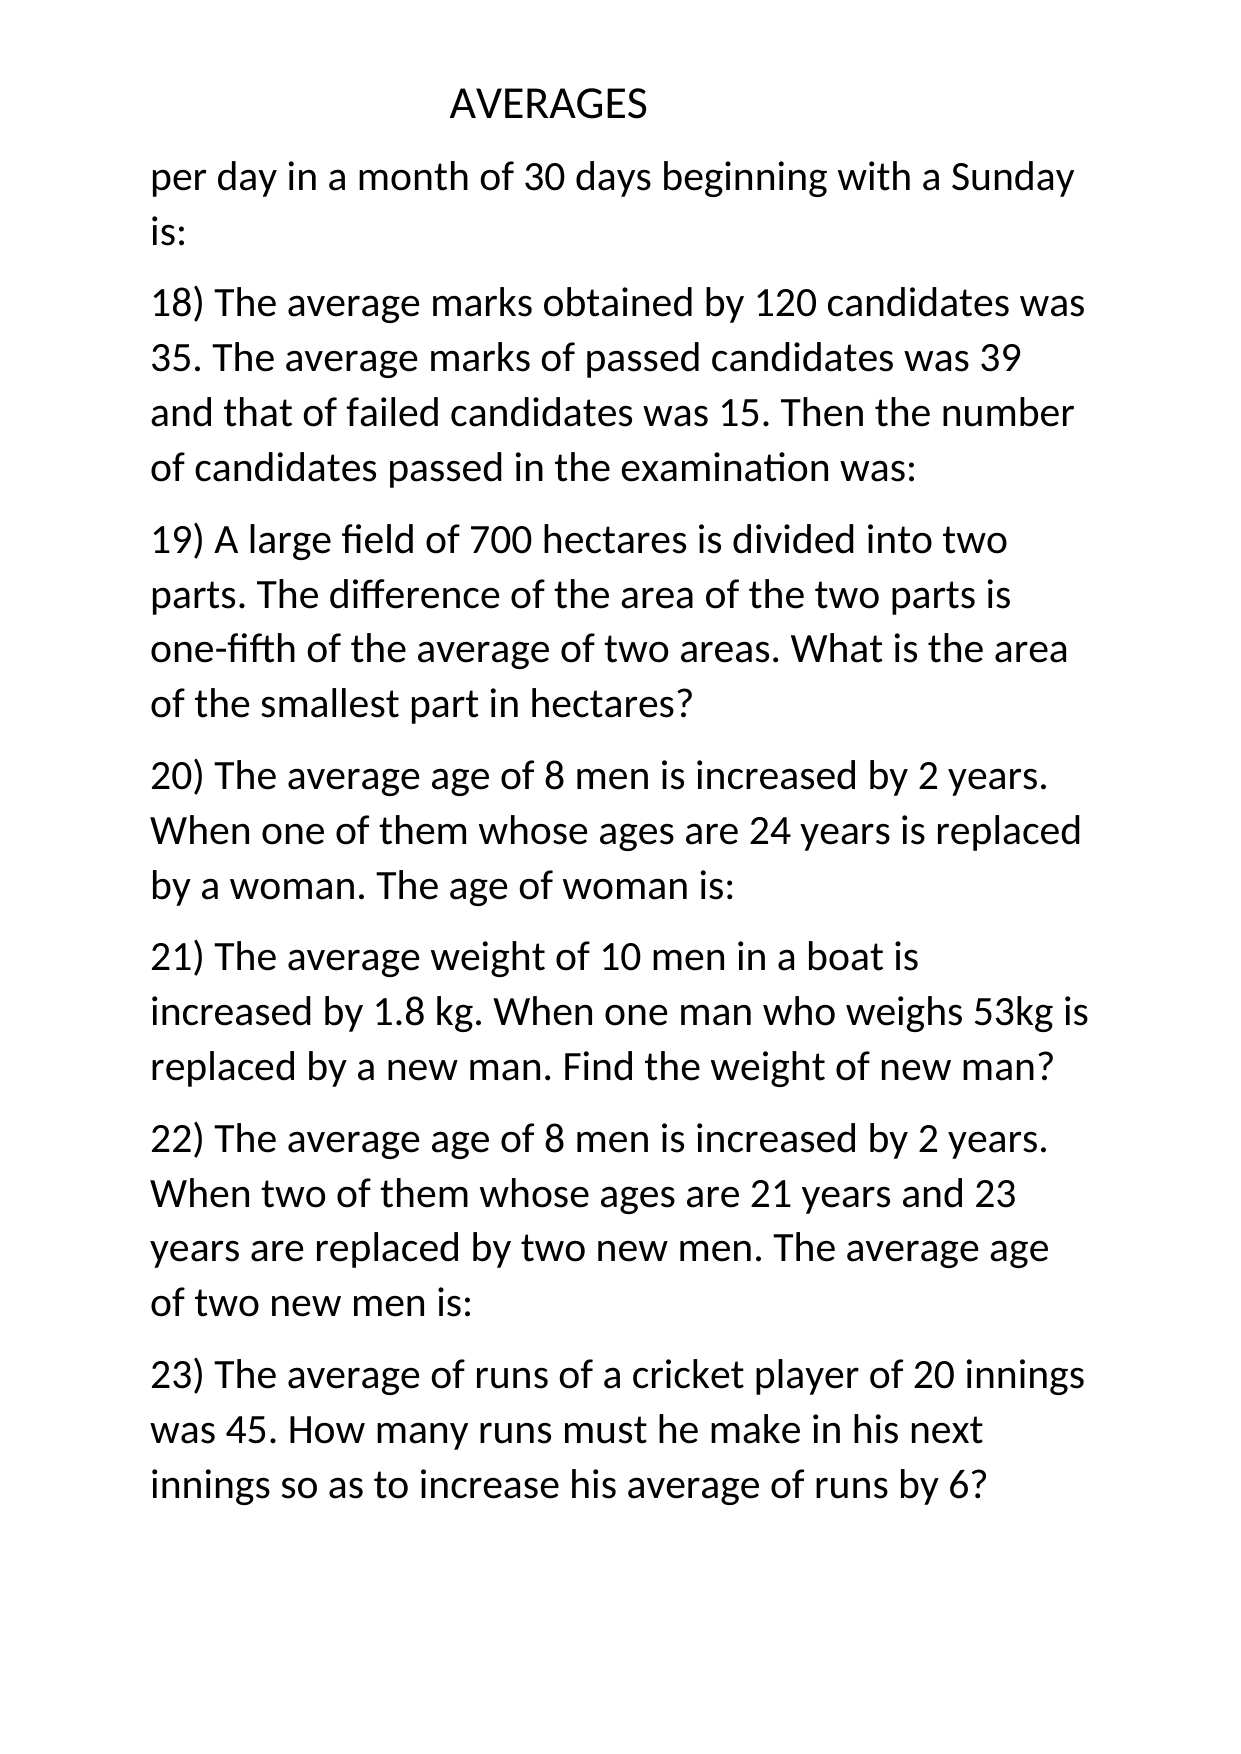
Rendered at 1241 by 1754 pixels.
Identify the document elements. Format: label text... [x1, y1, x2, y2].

text 19) A large field of 700 hectares is divided into two parts. The difference of the area of the two parts is one-fifth of the average of two areas. What is the area of the smallest part in hectares? [150, 513, 1090, 728]
text 20) The average age of 8 men is increased by 2 years. When one of them whose ages are 24 years is replaced by a woman. The age of woman is: [150, 749, 1090, 909]
text 23) The average of runs of a cricket player of 20 innings was 45. How many runs must he make in his next innings so as to increase his average of runs by 6? [150, 1348, 1090, 1508]
text 22) The average age of 8 men is increased by 2 years. When two of them whose ages are 21 years and 23 years are replaced by two new men. The average age of two new men is: [150, 1112, 1090, 1327]
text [150, 150, 1090, 256]
text 18) The average marks obtained by 120 candidates was 35. The average marks of passed candidates was 39 and that of failed candidates was 15. Then the number of candidates passed in the examination was: [150, 276, 1090, 492]
text 21) The average weight of 10 men in a boat is increased by 1.8 kg. When one man who weighs 53kg is replaced by a new man. Find the weight of new man? [150, 930, 1090, 1091]
